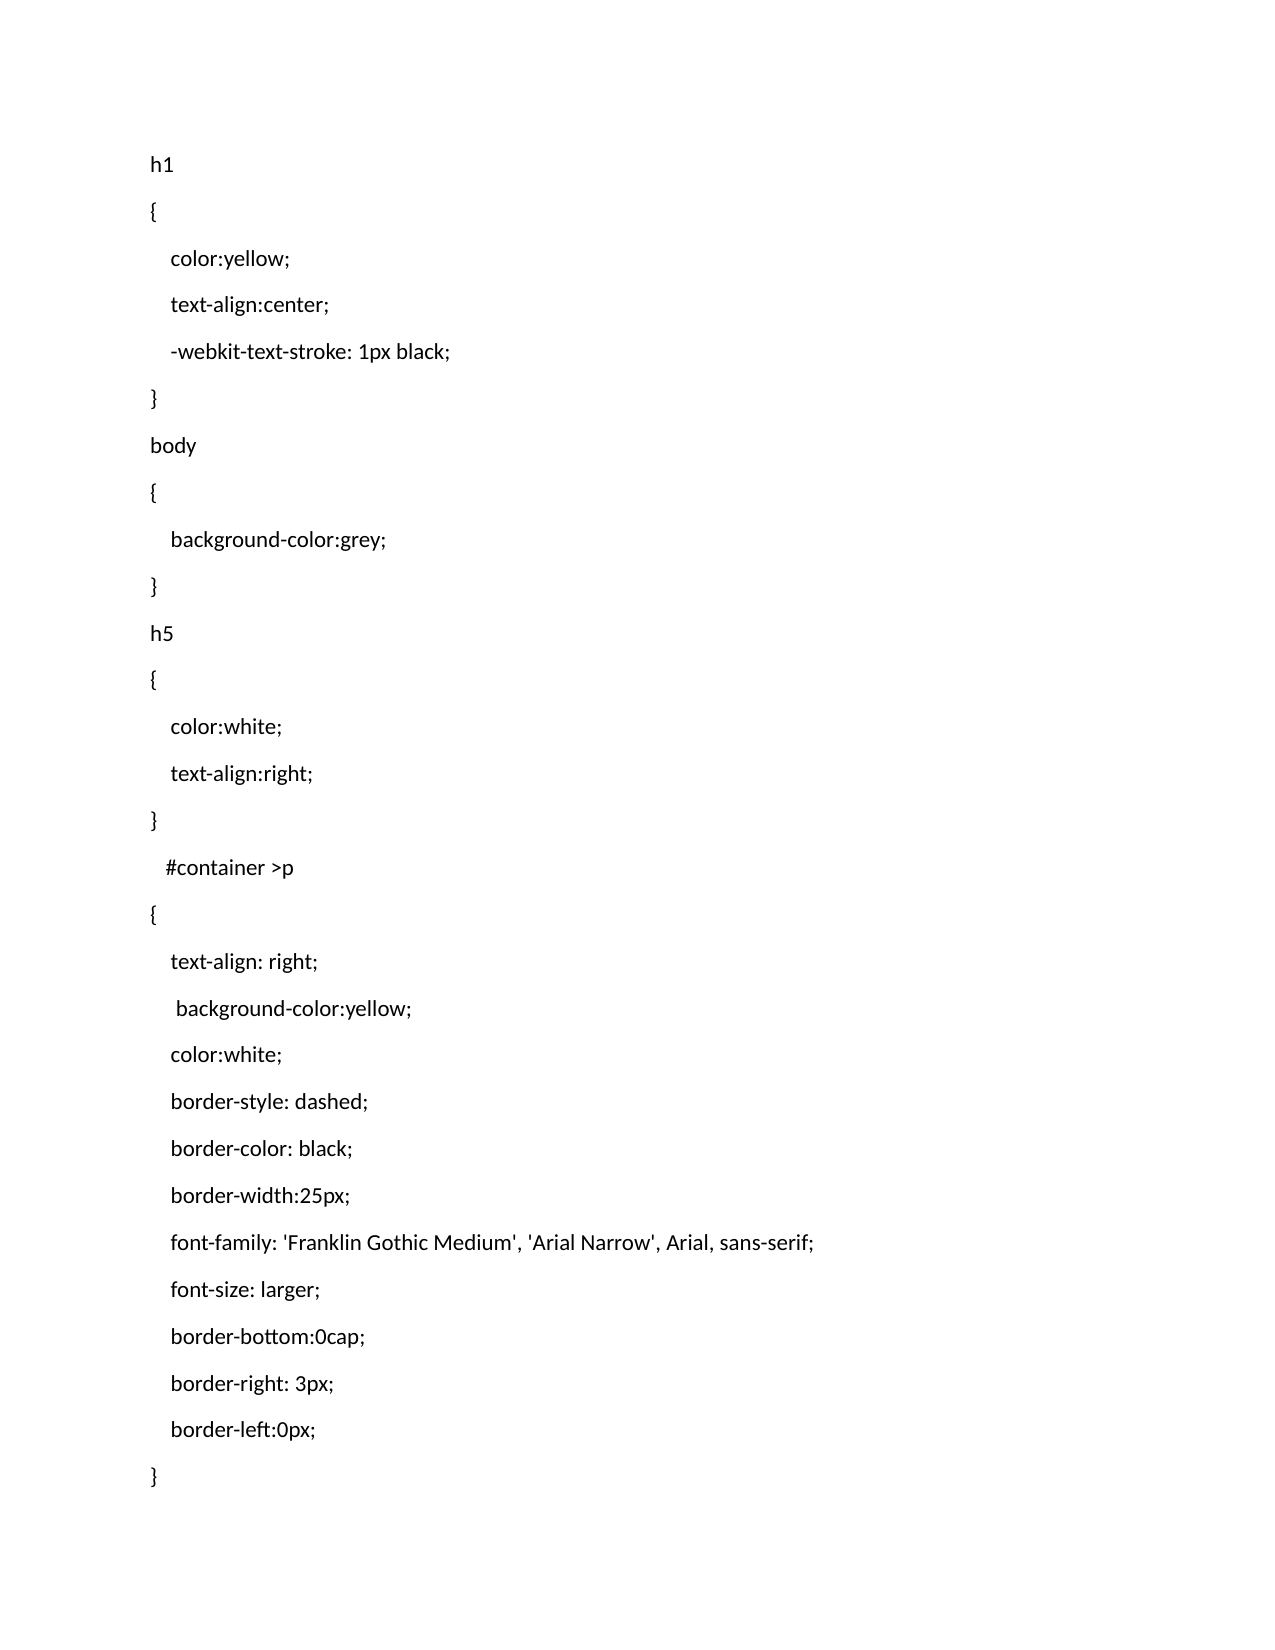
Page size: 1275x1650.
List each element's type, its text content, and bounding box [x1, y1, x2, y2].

text background-color:yellow; [150, 994, 1125, 1022]
text } [150, 1462, 1125, 1491]
text } [150, 806, 1125, 834]
text border-color: black; [150, 1134, 1125, 1162]
text body [150, 431, 1125, 459]
text text-align:center; [150, 291, 1125, 319]
text { [150, 666, 1125, 694]
text text-align:right; [150, 759, 1125, 787]
text font-family: 'Franklin Gothic Medium', 'Arial Narrow', Arial, sans-serif; [150, 1228, 1125, 1256]
text color:white; [150, 1041, 1125, 1069]
text border-width:25px; [150, 1181, 1125, 1209]
text } [150, 572, 1125, 600]
text border-right: 3px; [150, 1369, 1125, 1397]
text #container >p [150, 853, 1125, 881]
text } [150, 384, 1125, 412]
text h5 [150, 619, 1125, 647]
text font-size: larger; [150, 1275, 1125, 1303]
text color:yellow; [150, 244, 1125, 272]
text background-color:grey; [150, 525, 1125, 553]
text border-bottom:0cap; [150, 1322, 1125, 1350]
text { [150, 478, 1125, 506]
text { [150, 900, 1125, 928]
text { [150, 197, 1125, 225]
text text-align: right; [150, 947, 1125, 975]
text border-left:0px; [150, 1416, 1125, 1444]
text h1 [150, 150, 1125, 178]
text color:white; [150, 712, 1125, 741]
text -webkit-text-stroke: 1px black; [150, 337, 1125, 366]
text border-style: dashed; [150, 1087, 1125, 1116]
